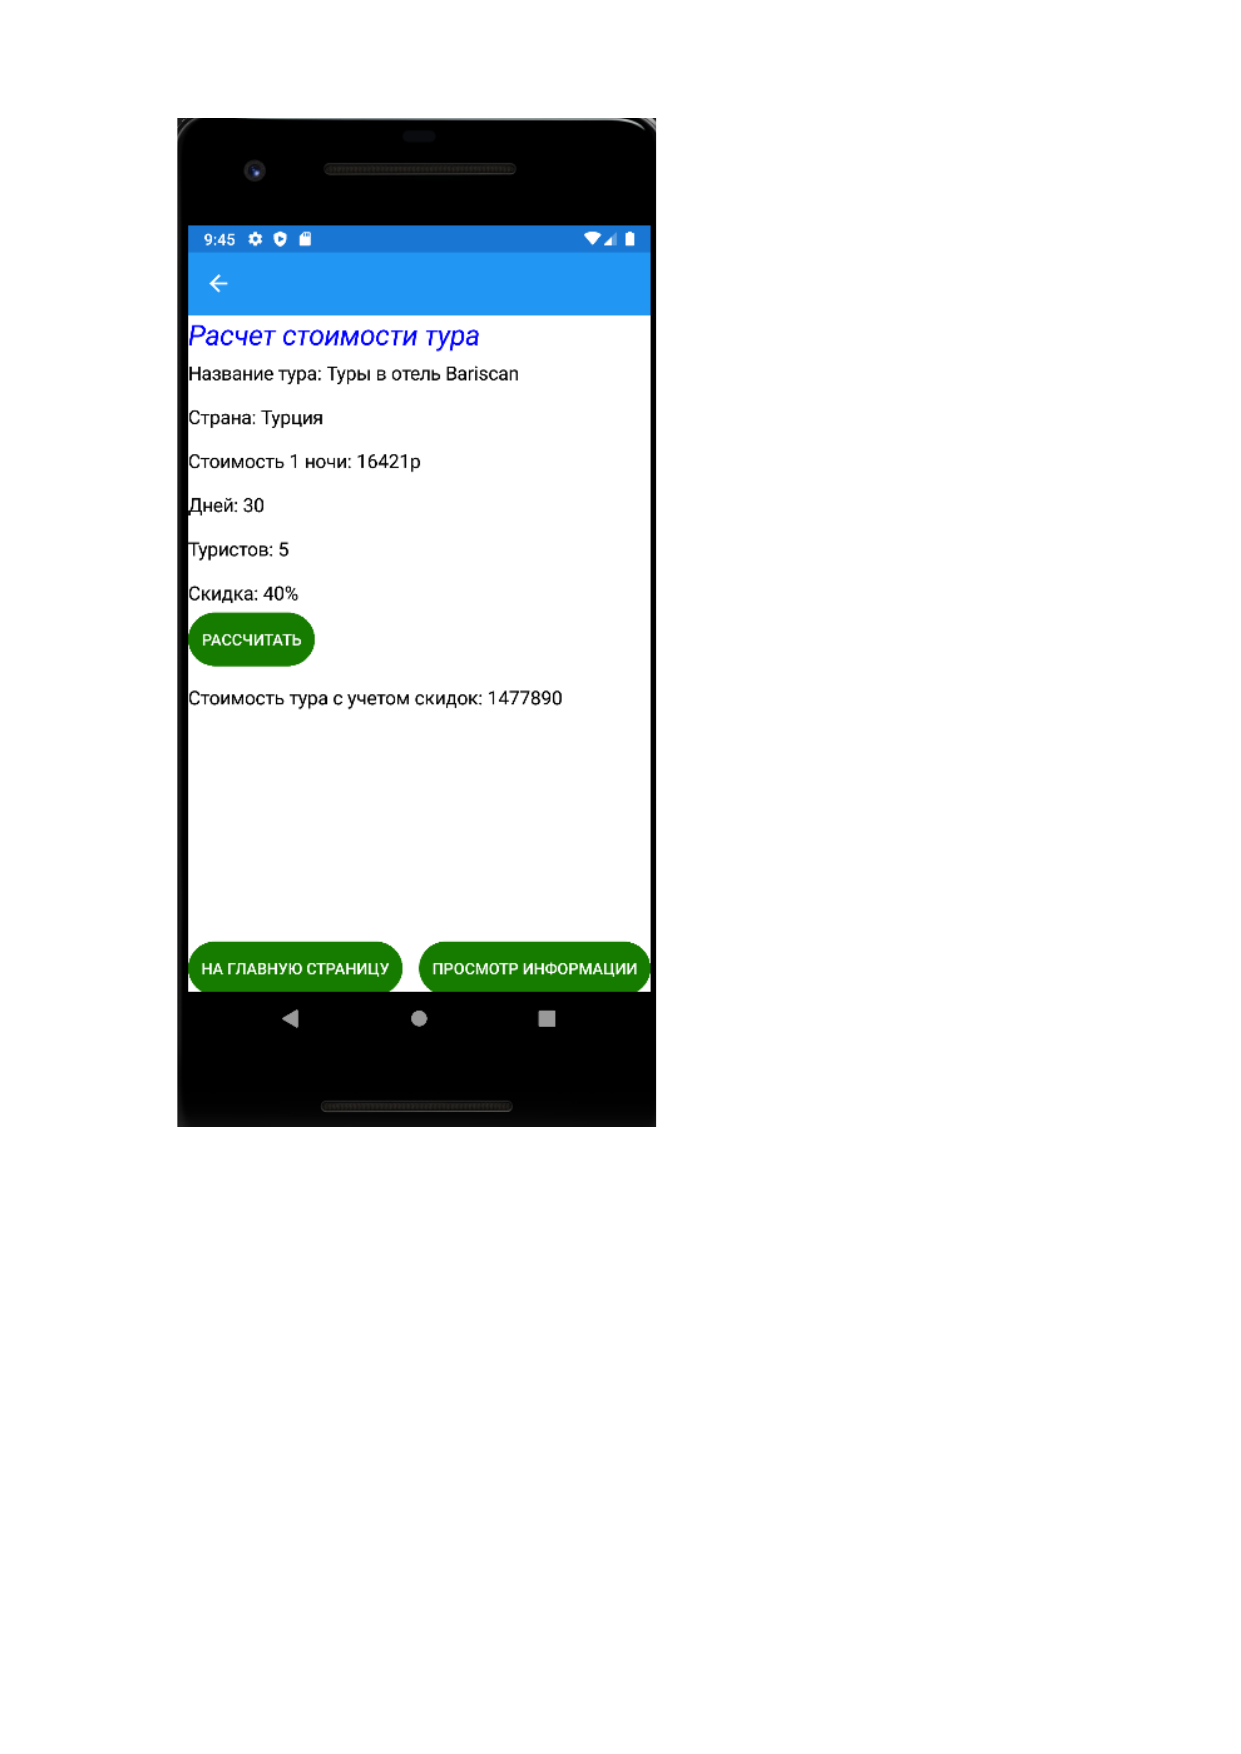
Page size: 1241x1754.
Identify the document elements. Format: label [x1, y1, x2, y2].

picture [177, 118, 657, 1127]
